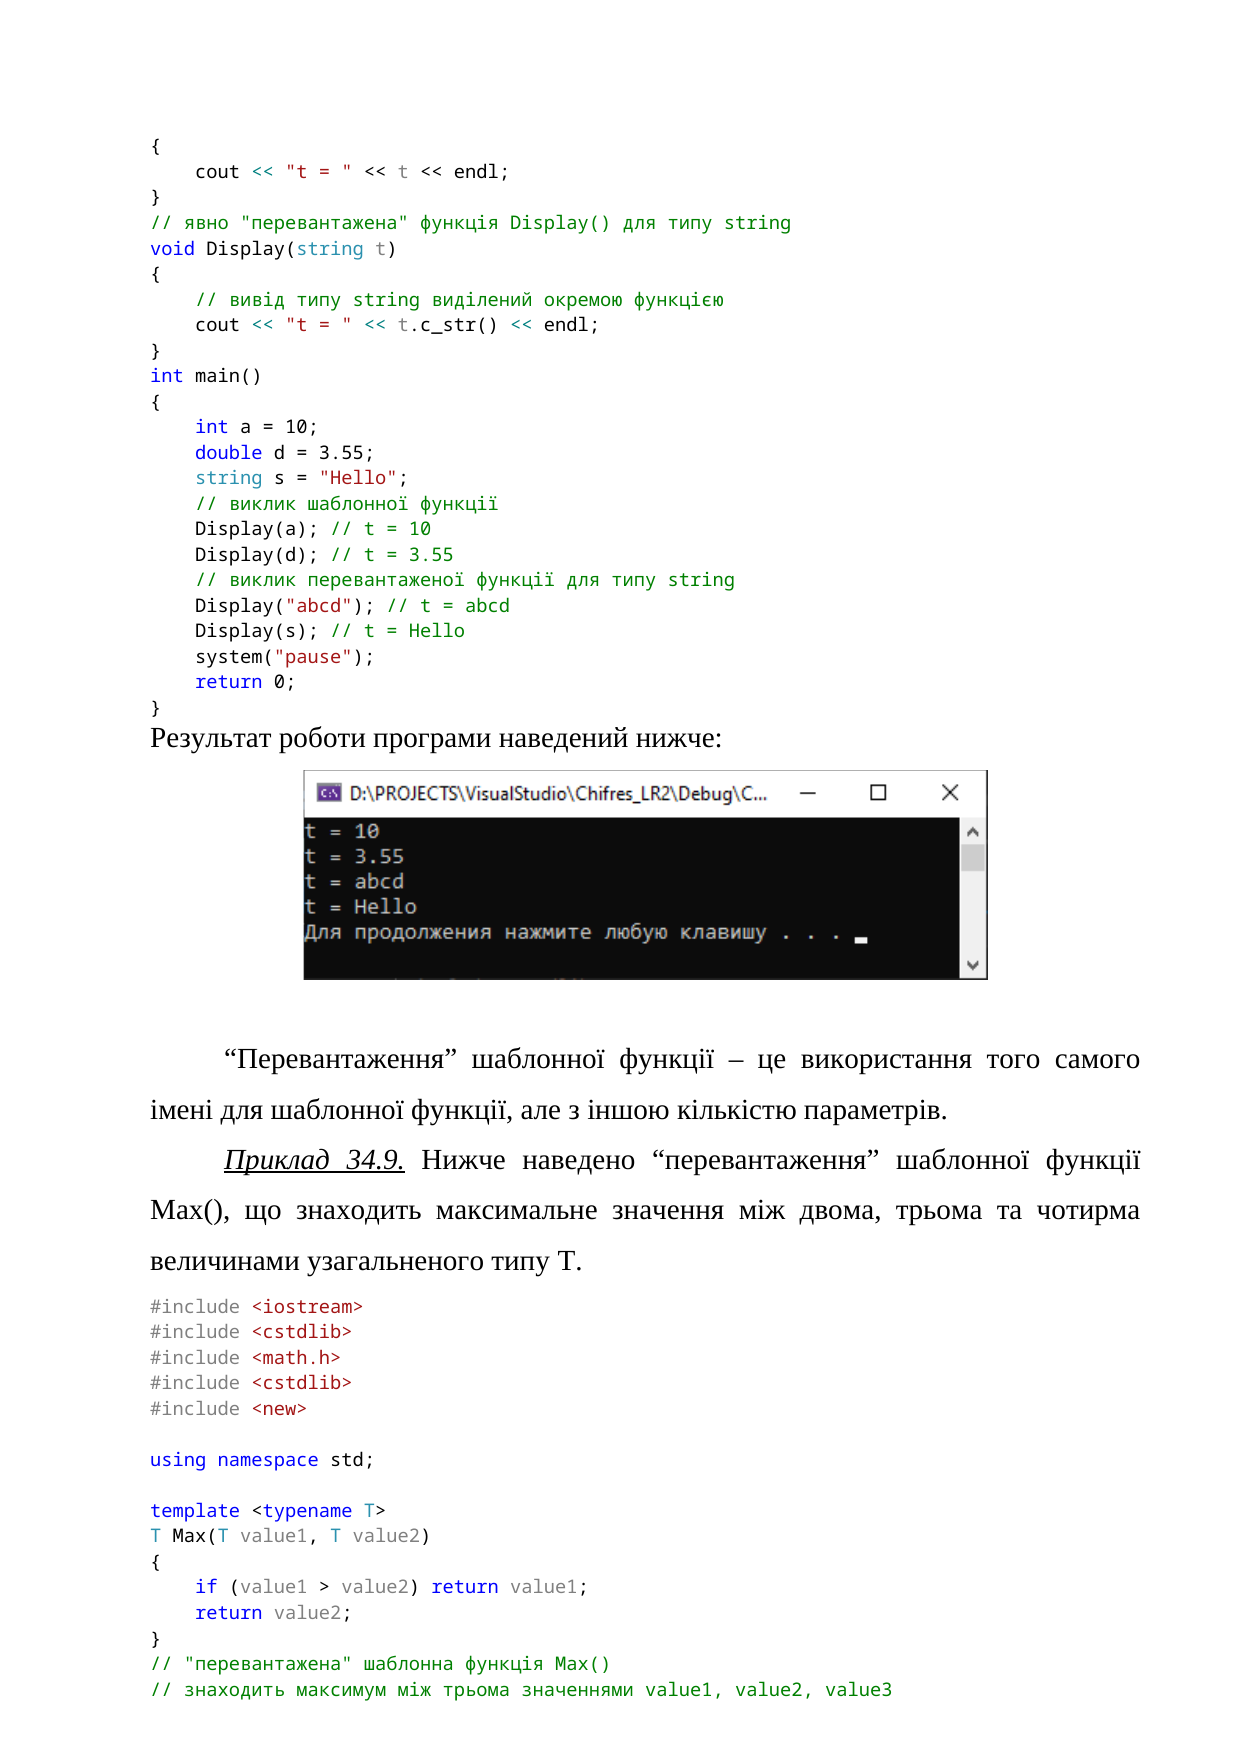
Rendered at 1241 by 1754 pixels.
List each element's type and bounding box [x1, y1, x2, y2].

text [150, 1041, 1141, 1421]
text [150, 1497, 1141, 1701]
picture [303, 770, 988, 980]
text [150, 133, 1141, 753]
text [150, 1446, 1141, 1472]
